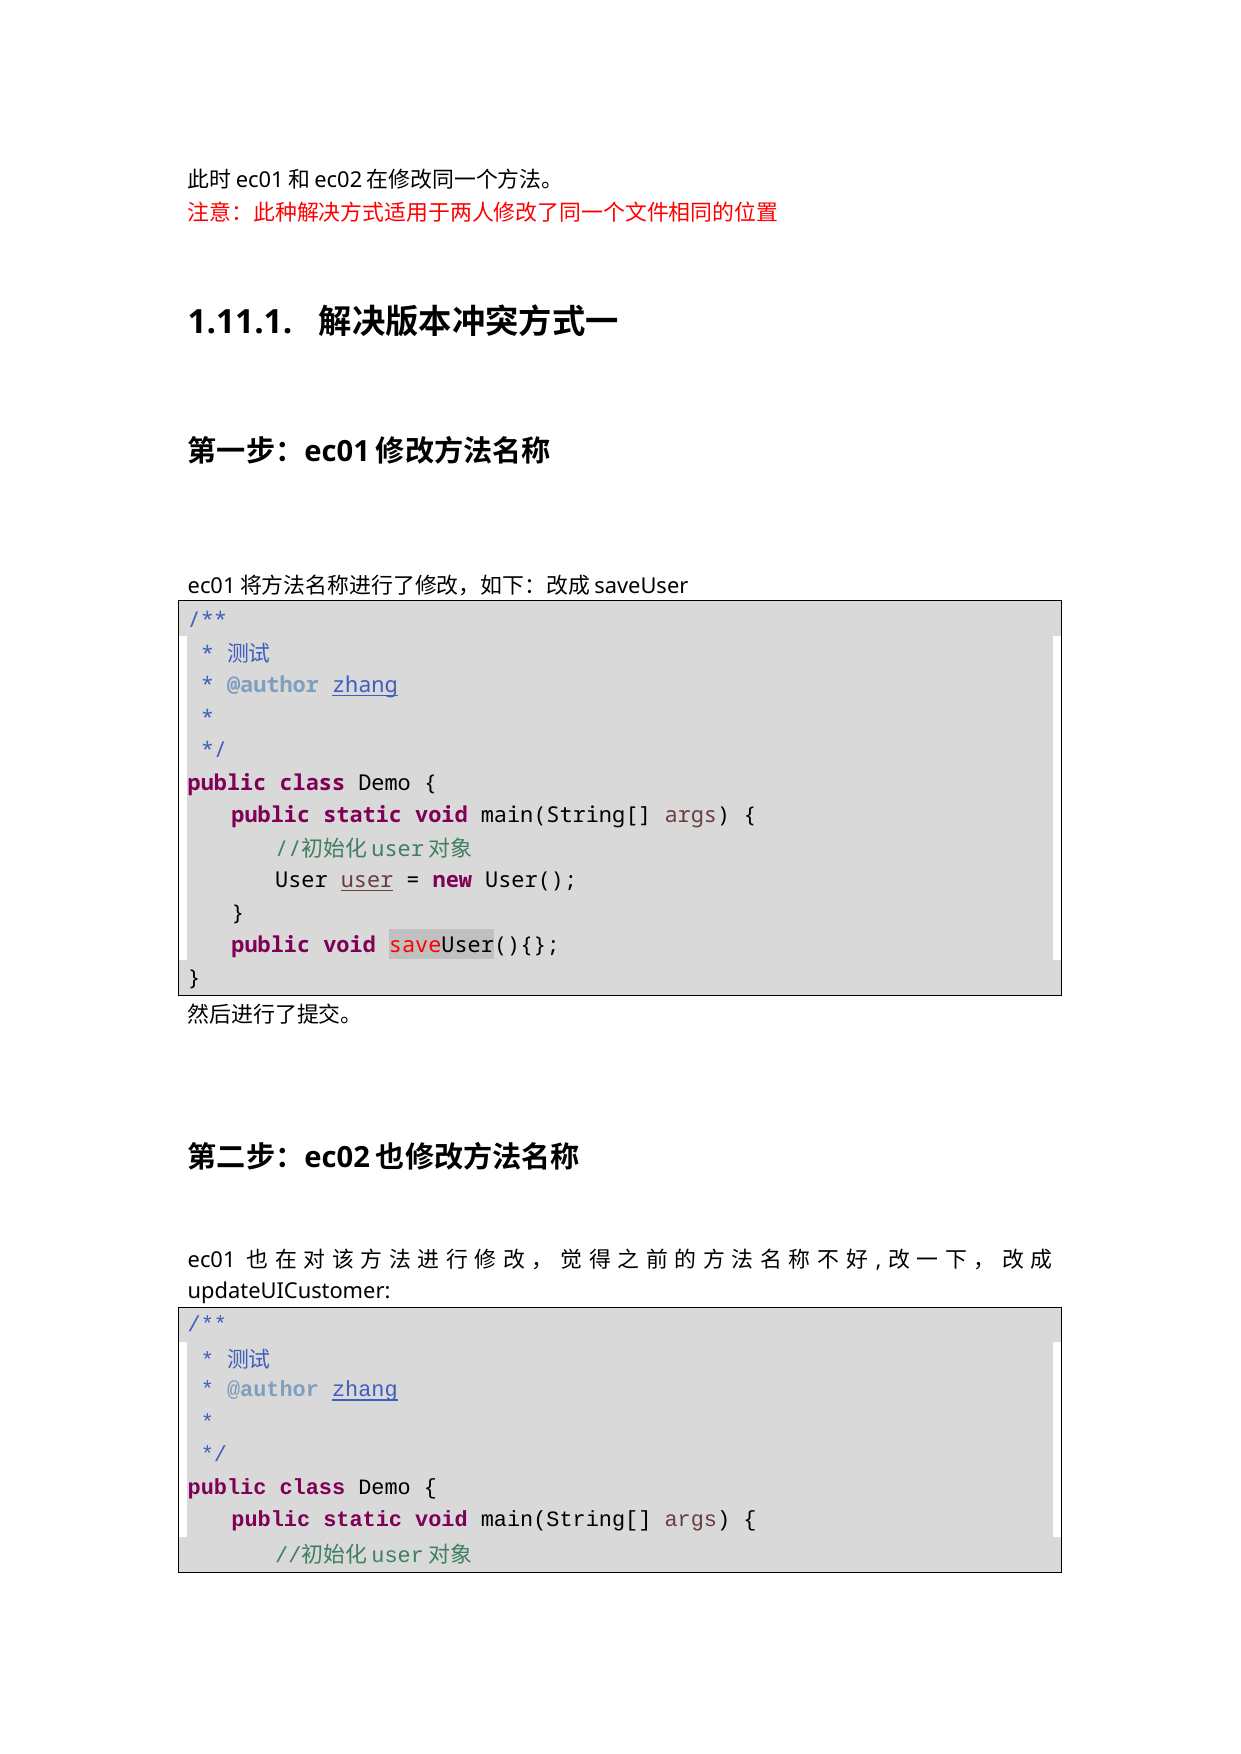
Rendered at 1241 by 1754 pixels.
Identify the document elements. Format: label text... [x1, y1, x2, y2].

subtitle 第一步：ec01修改方法名称 [187, 416, 1053, 481]
text ec01也在对该方法进行修改，觉得之前的方法名称不好,改一下，改成updateUICustomer: [187, 1242, 1053, 1307]
text public class Demo { [187, 1472, 1053, 1505]
text public class Demo { [187, 766, 1053, 798]
text * [187, 701, 1053, 733]
text 注意：此种解决方式适用于两人修改了同一个文件相同的位置 [187, 194, 1053, 227]
text */ [187, 1440, 1053, 1472]
text User user = new User(); [187, 863, 1053, 896]
text * [187, 1407, 1053, 1440]
text 此时ec01和ec02在修改同一个方法。 [187, 162, 1053, 194]
text public static void main(String[] args) { [187, 1505, 1053, 1534]
text } [179, 957, 1061, 995]
subtitle 第二步：ec02也修改方法名称 [187, 1123, 1053, 1188]
text /** [179, 1308, 1061, 1342]
text * @author zhang [187, 1375, 1053, 1407]
text } [187, 896, 1053, 928]
text * 测试 [187, 1342, 1053, 1375]
text public void saveUser(){}; [187, 928, 1053, 957]
text * @author zhang [187, 668, 1053, 701]
subtitle 解决版本冲突方式一 [187, 287, 1053, 352]
text */ [187, 733, 1053, 766]
text //初始化user对象 [179, 1534, 1061, 1572]
text ec01将方法名称进行了修改，如下：改成saveUser [187, 567, 1053, 600]
text public static void main(String[] args) { [187, 798, 1053, 831]
text /** [179, 601, 1061, 636]
text 然后进行了提交。 [187, 996, 1053, 1029]
text * 测试 [187, 636, 1053, 668]
text //初始化user对象 [187, 831, 1053, 863]
